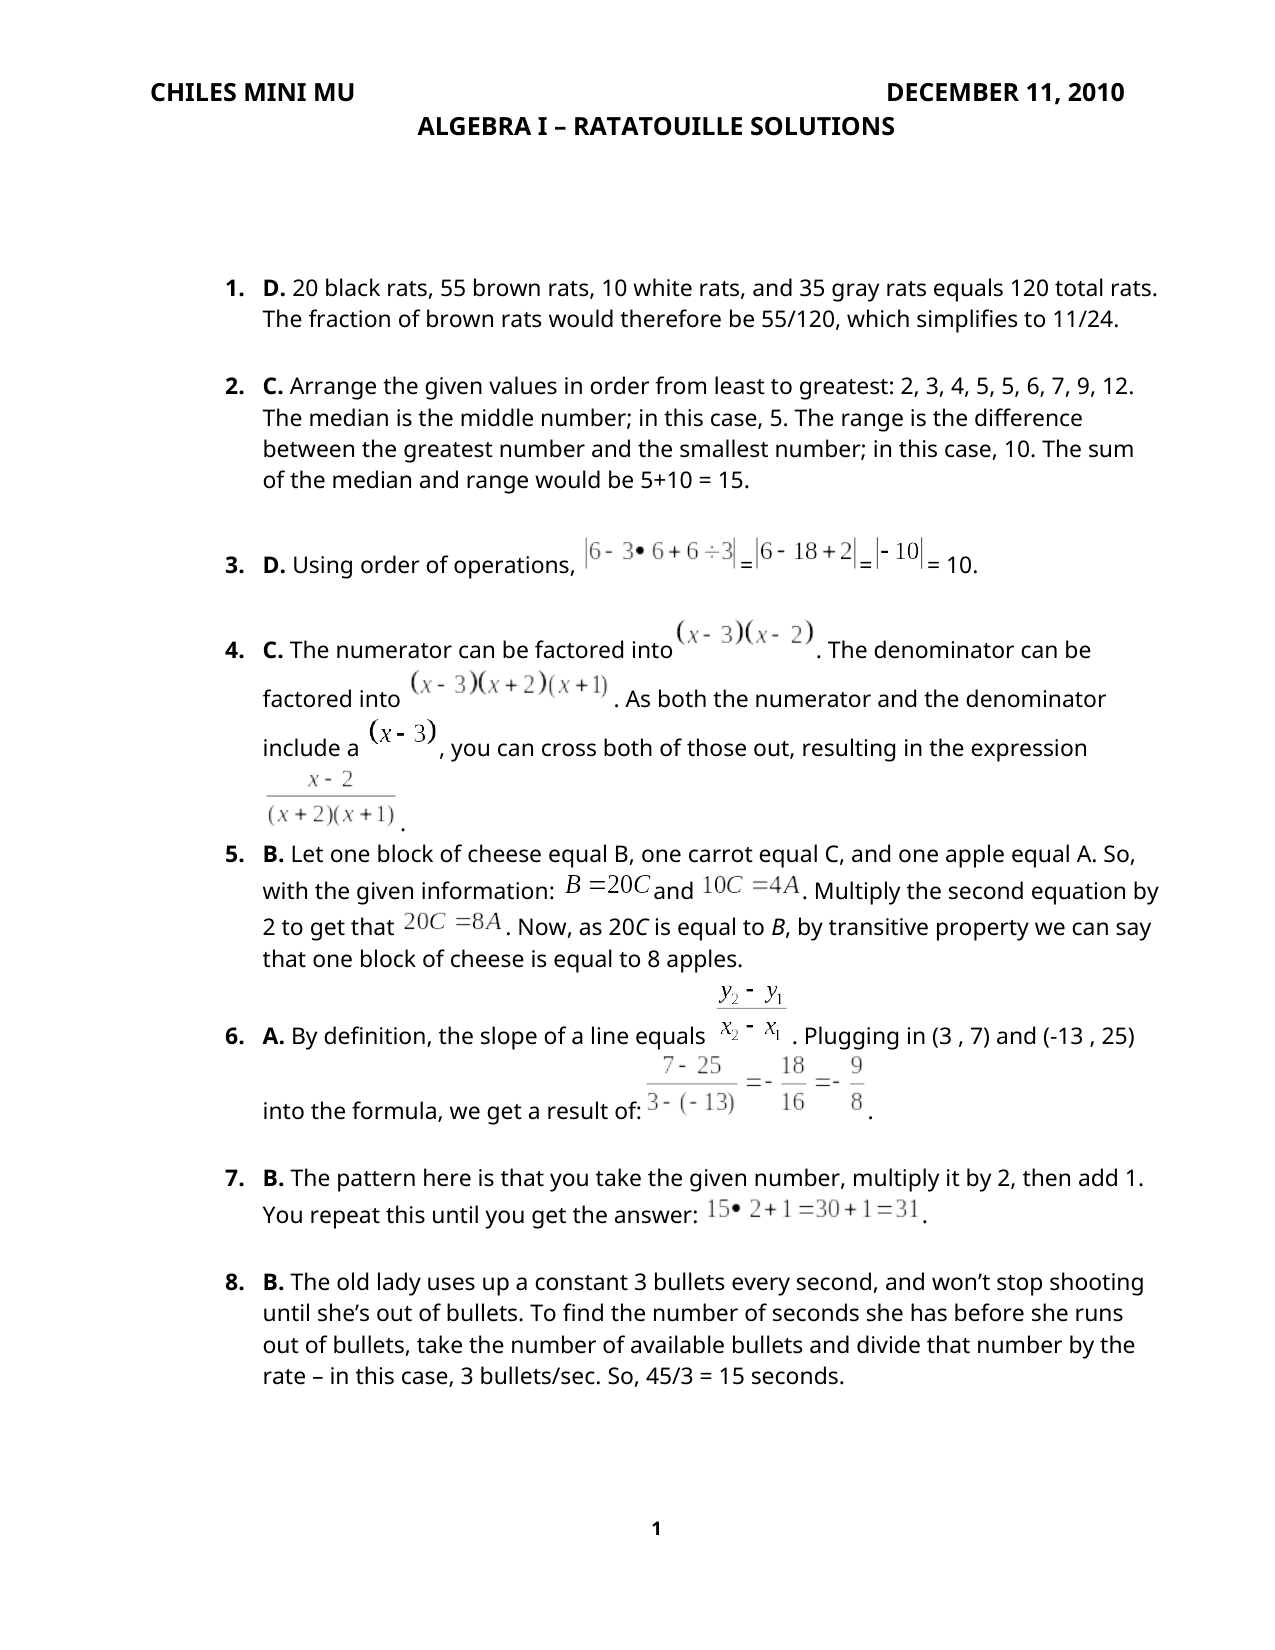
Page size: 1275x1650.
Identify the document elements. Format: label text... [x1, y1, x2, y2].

list B. The old lady uses up a constant 3 bullets every second, and won’t stop shooting until she’s out of bullets. To find the number of seconds she has before she runs out of bullets, take the number of available bullets and divide that number by the rate – in this case, 3 bullets/sec. So, 45/3 = 15 seconds. [225, 1266, 1162, 1391]
list D. 20 black rats, 55 brown rats, 10 white rats, and 35 gray rats equals 120 total rats. The fraction of brown rats would therefore be 55/120, which simplifies to 11/24. [225, 272, 1162, 334]
list C. Arrange the given values in order from least to greatest: 2, 3, 4, 5, 5, 6, 7, 9, 12. The median is the middle number; in this case, 5. The range is the difference between the greatest number and the smallest number; in this case, 10. The sum of the median and range would be 5+10 = 15. [225, 370, 1162, 495]
list A. By definition, the slope of a line equals . Plugging in (3 , 7) and (-13 , 25) into the formula, we get a result of:. [225, 974, 1162, 1126]
list D. Using order of operations, === 10. [225, 531, 1162, 580]
list B. Let one block of cheese equal B, one carrot equal C, and one apple equal A. So, with the given information: and . Multiply the second equation by 2 to get that . Now, as 20C is equal to B, by transitive property we can say that one block of cheese is equal to 8 apples. [225, 838, 1162, 974]
list B. The pattern here is that you take the given number, multiply it by 2, then add 1. You repeat this until you get the answer: . [225, 1162, 1162, 1230]
list C. The numerator can be factored into. The denominator can be factored into . As both the numerator and the denominator include a , you can cross both of those out, resulting in the expression . [225, 616, 1162, 838]
